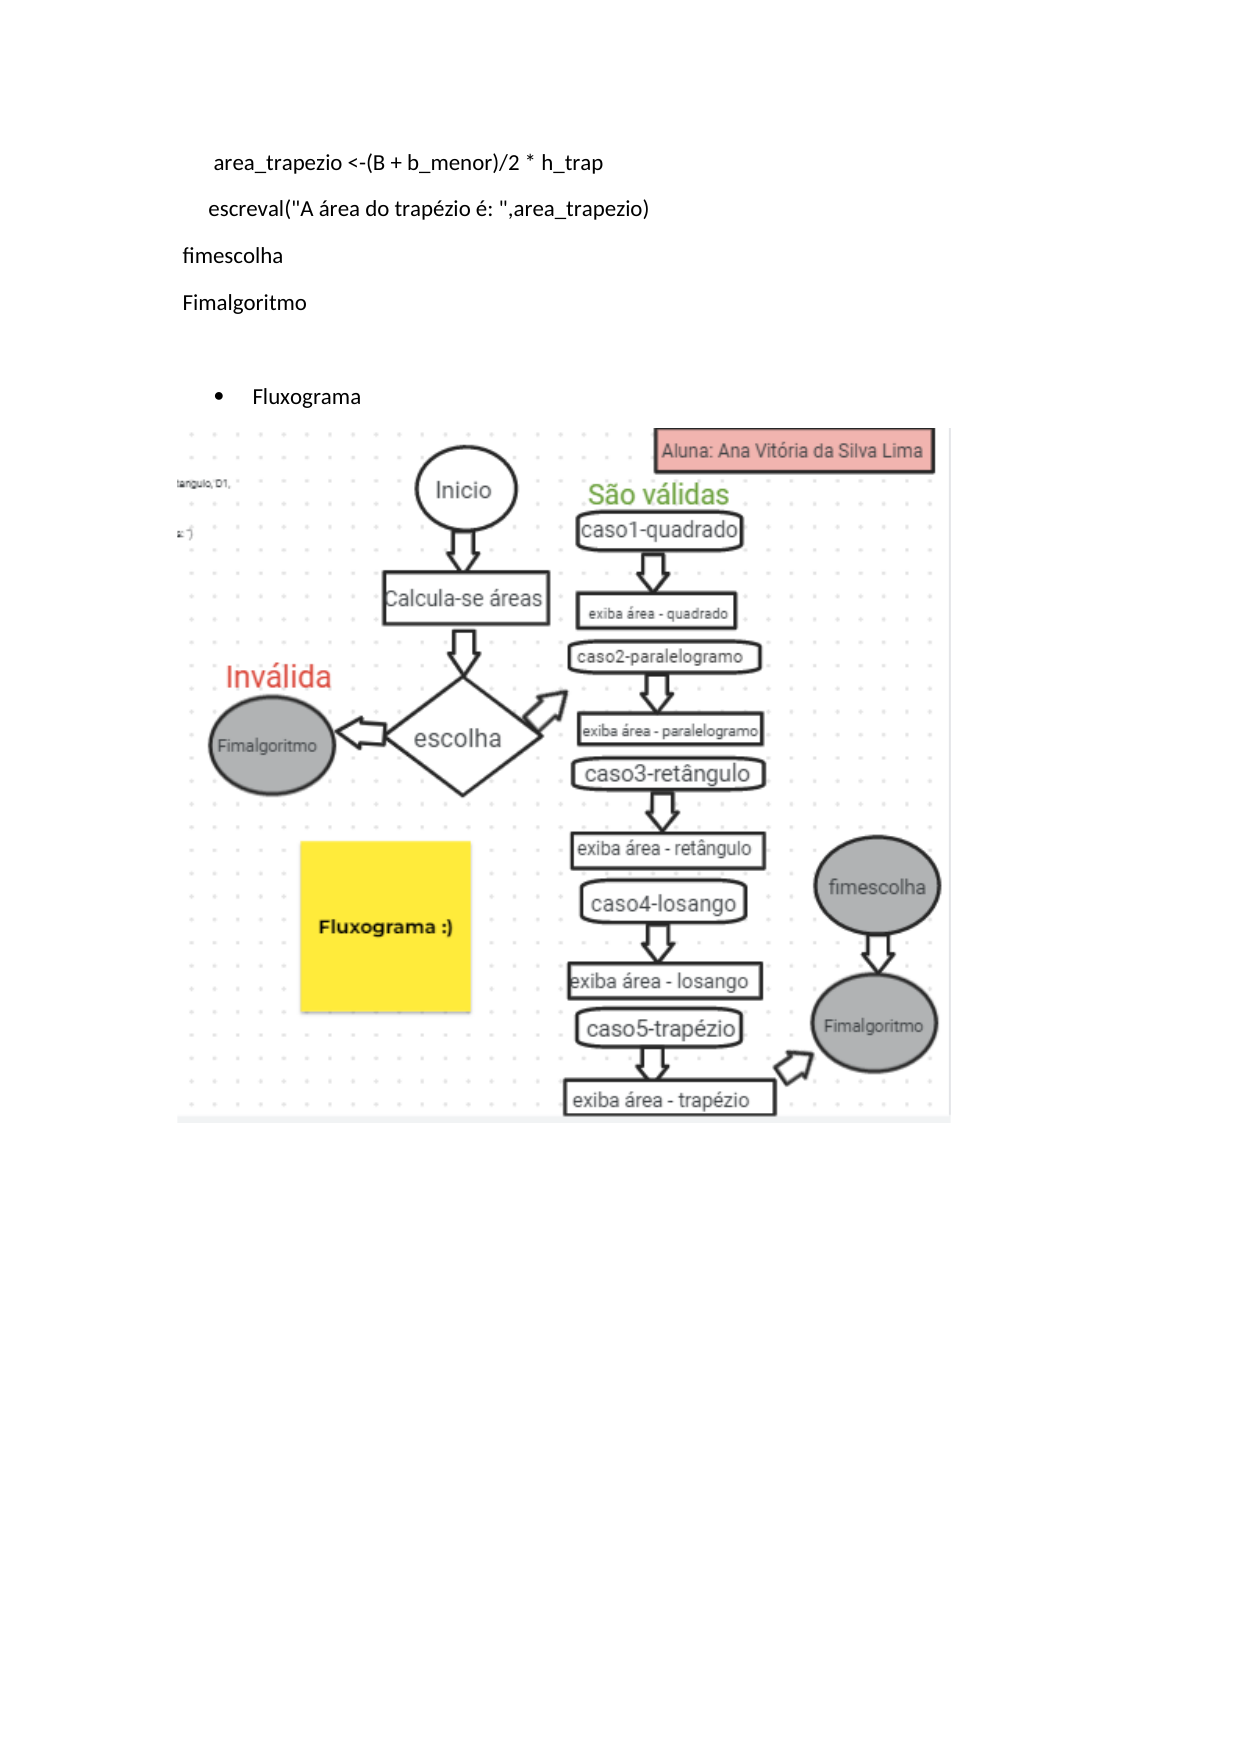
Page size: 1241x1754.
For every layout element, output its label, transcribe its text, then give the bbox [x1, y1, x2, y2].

picture [177, 428, 951, 1123]
text escreval("A área do trapézio é: ",area_trapezio) [177, 194, 1063, 222]
list Fluxograma [215, 382, 1063, 410]
text Fimalgoritmo [177, 288, 1063, 316]
text area_trapezio <-(B + b_menor)/2 * h_trap [177, 148, 1063, 176]
text fimescolha [177, 241, 1063, 269]
